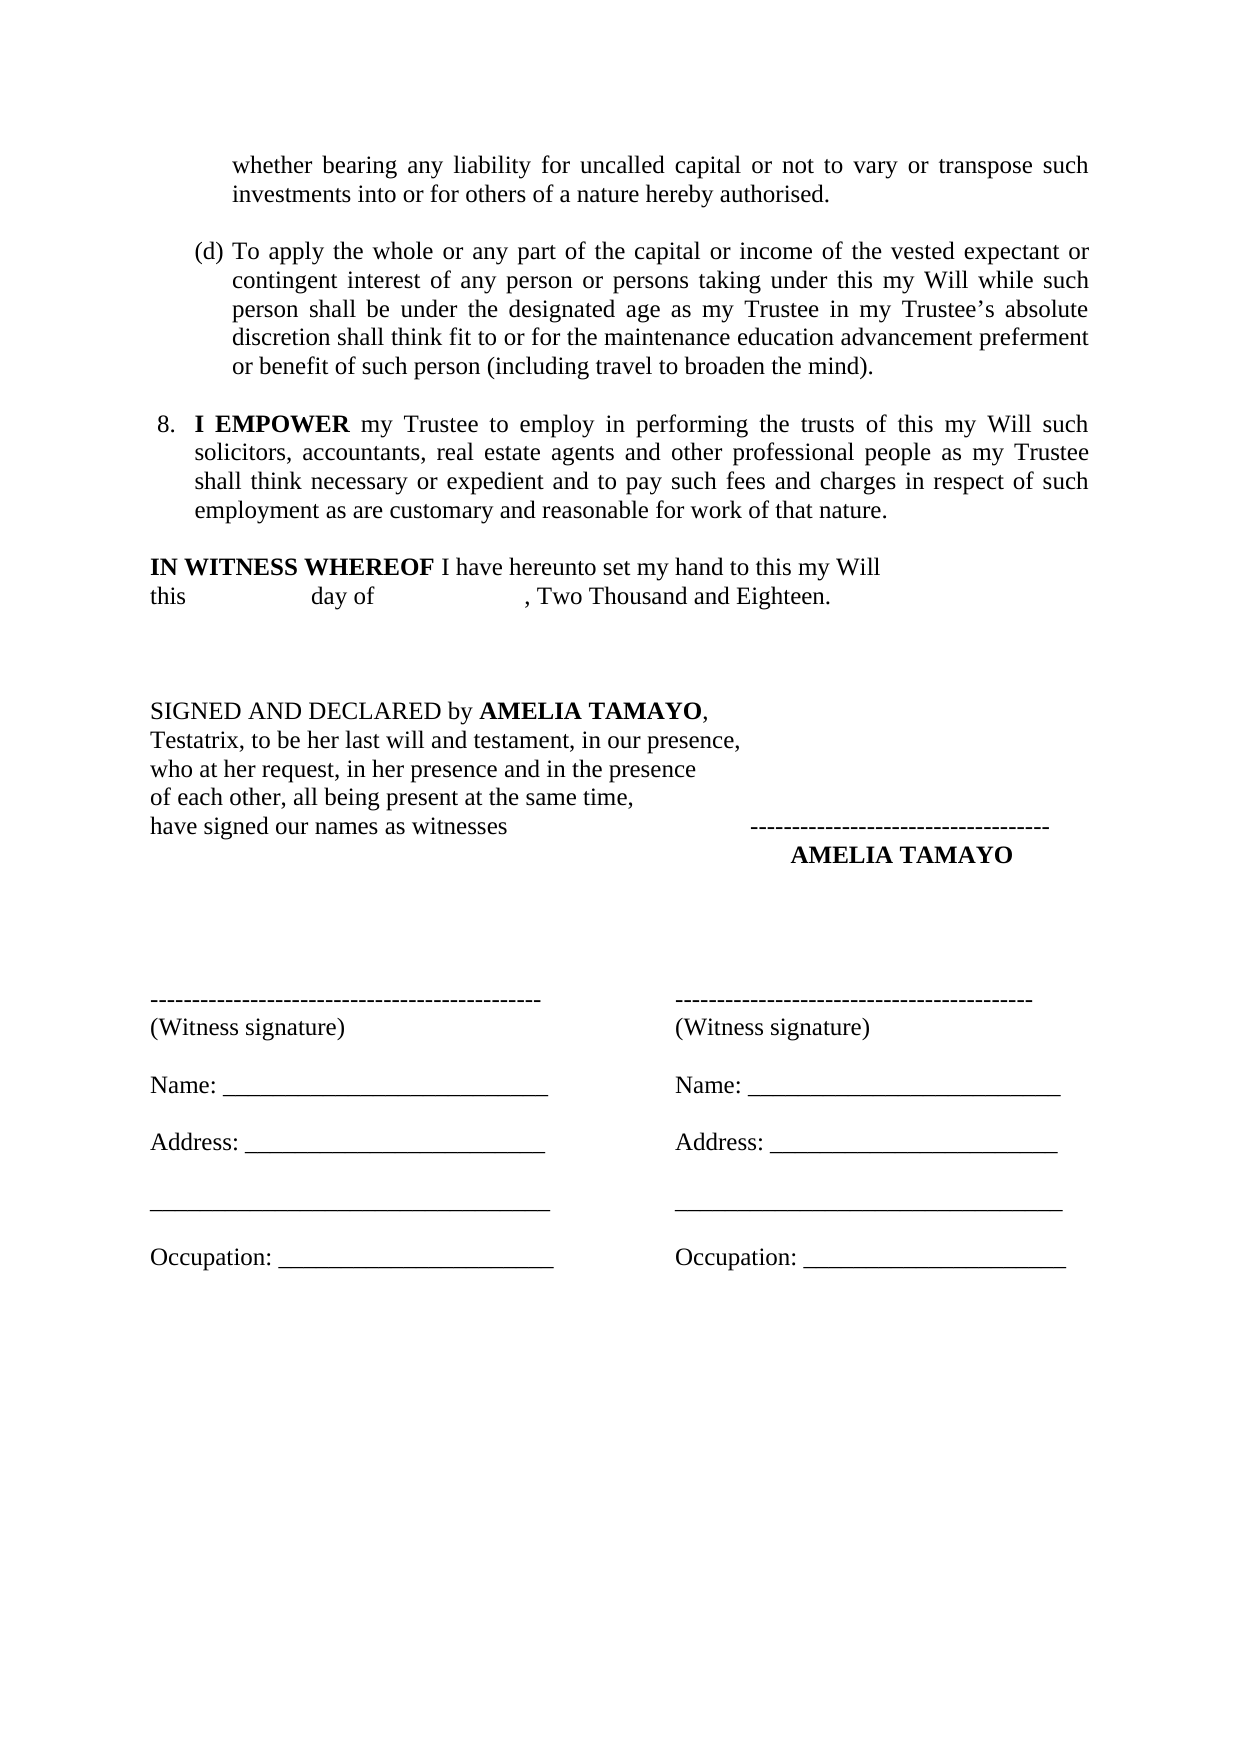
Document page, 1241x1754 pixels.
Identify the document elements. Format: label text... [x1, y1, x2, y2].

list To apply the whole or any part of the capital or income of the vested expectant or contingent interest of any person or persons taking under this my Will while such person shall be under the designated age as my Trustee in my Trustee’s absolute discretion shall think fit to or for the maintenance education advancement preferment or benefit of such person (including travel to broaden the mind). [194, 236, 1090, 380]
text ________________________________ _______________________________ [150, 1185, 1090, 1214]
text have signed our names as witnesses ------------------------------------ [150, 811, 1090, 840]
text (Witness signature) (Witness signature) [150, 1012, 1090, 1041]
text SIGNED AND DECLARED by AMELIA TAMAYO, [150, 696, 1090, 725]
text Testatrix, to be her last will and testament, in our presence, [150, 725, 1090, 754]
list I EMPOWER my Trustee to employ in performing the trusts of this my Will such solicitors, accountants, real estate agents and other professional people as my Trustee shall think necessary or expedient and to pay such fees and charges in respect of such employment as are customary and reasonable for work of that nature. [157, 409, 1090, 524]
text of each other, all being present at the same time, [150, 782, 1090, 811]
text Address: ________________________ Address: _______________________ [150, 1127, 1090, 1156]
text Name: __________________________ Name: _________________________ [150, 1070, 1090, 1099]
text IN WITNESS WHEREOF I have hereunto set my hand to this my Will [150, 552, 1090, 581]
text ----------------------------------------------- ------------------------------------------- [150, 984, 1090, 1012]
text who at her request, in her presence and in the presence [150, 754, 1090, 782]
text this day of , Two Thousand and Eighteen. [150, 581, 1090, 610]
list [194, 150, 1090, 207]
text Occupation: ______________________ Occupation: _____________________ [150, 1242, 1090, 1271]
text AMELIA TAMAYO [150, 840, 1090, 869]
